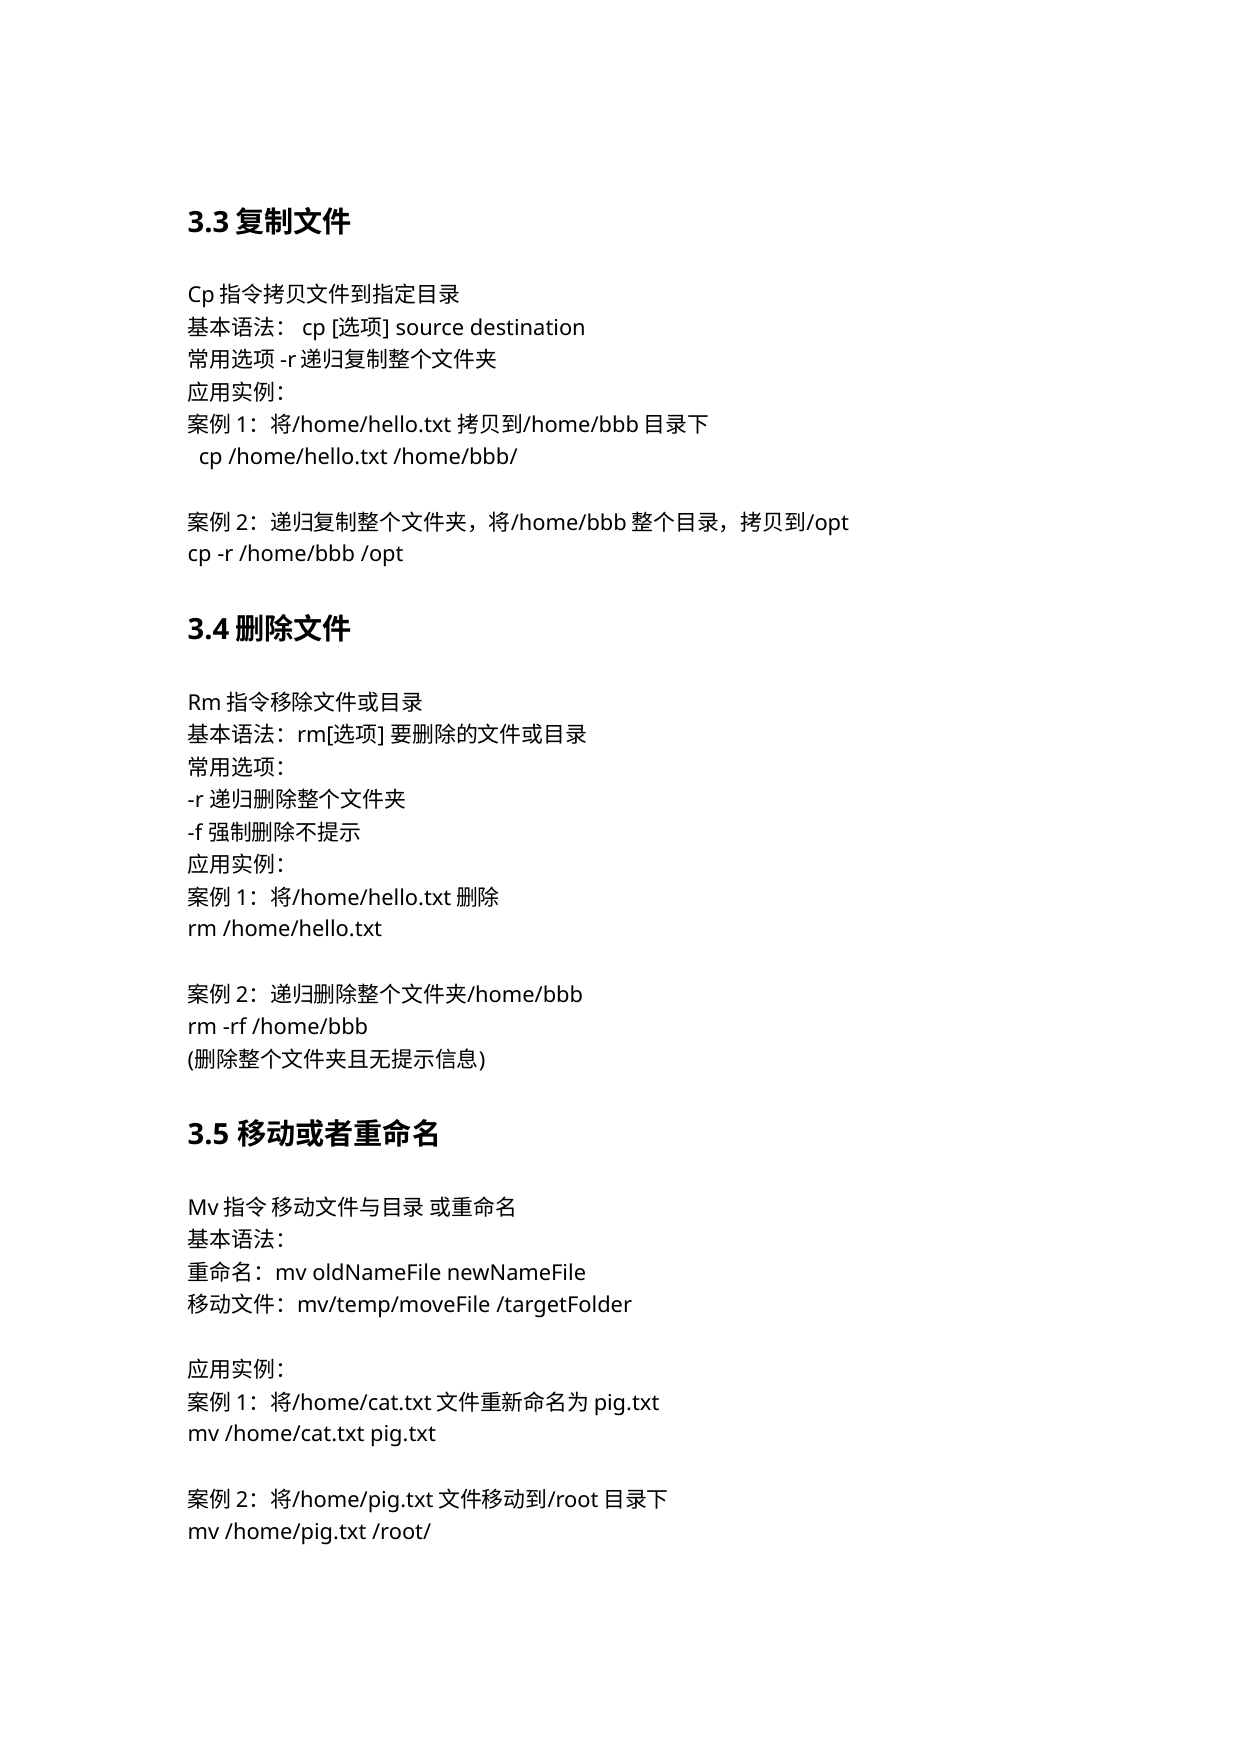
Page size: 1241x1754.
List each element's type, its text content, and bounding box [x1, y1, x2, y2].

text cp -r /home/bbb /opt [187, 537, 1053, 569]
text 基本语法：rm[选项] 要删除的文件或目录 [187, 717, 1053, 749]
text 基本语法： cp [选项] source destination [187, 309, 1053, 342]
text Mv指令 移动文件与目录 或重命名 [187, 1189, 1053, 1222]
subtitle 3.4删除文件 [187, 594, 1053, 659]
text 案例1：将/home/cat.txt文件重新命名为pig.txt [187, 1384, 1053, 1417]
text 案例1：将/home/hello.txt删除 [187, 879, 1053, 912]
text cp /home/hello.txt /home/bbb/ [187, 439, 1053, 472]
text (删除整个文件夹且无提示信息) [187, 1042, 1053, 1074]
text mv /home/pig.txt /root/ [187, 1514, 1053, 1547]
text rm /home/hello.txt [187, 912, 1053, 944]
text Rm指令移除文件或目录 [187, 684, 1053, 717]
text 应用实例： [187, 374, 1053, 407]
text 基本语法： [187, 1222, 1053, 1254]
text 移动文件：mv/temp/moveFile /targetFolder [187, 1287, 1053, 1319]
text 案例2：递归复制整个文件夹，将/home/bbb整个目录，拷贝到/opt [187, 504, 1053, 537]
text 案例2：将/home/pig.txt文件移动到/root目录下 [187, 1482, 1053, 1514]
text 重命名：mv oldNameFile newNameFile [187, 1254, 1053, 1287]
subtitle 3.5 移动或者重命名 [187, 1099, 1053, 1164]
subtitle 3.3复制文件 [187, 187, 1053, 252]
text 常用选项 -r递归复制整个文件夹 [187, 342, 1053, 374]
text rm -rf /home/bbb [187, 1009, 1053, 1042]
text -f 强制删除不提示 [187, 814, 1053, 847]
text Cp指令拷贝文件到指定目录 [187, 277, 1053, 309]
text 应用实例： [187, 1352, 1053, 1384]
text 常用选项： [187, 749, 1053, 782]
text -r 递归删除整个文件夹 [187, 782, 1053, 814]
text 应用实例： [187, 847, 1053, 879]
text mv /home/cat.txt pig.txt [187, 1417, 1053, 1449]
text 案例1：将/home/hello.txt 拷贝到/home/bbb目录下 [187, 407, 1053, 439]
text 案例2：递归删除整个文件夹/home/bbb [187, 977, 1053, 1009]
